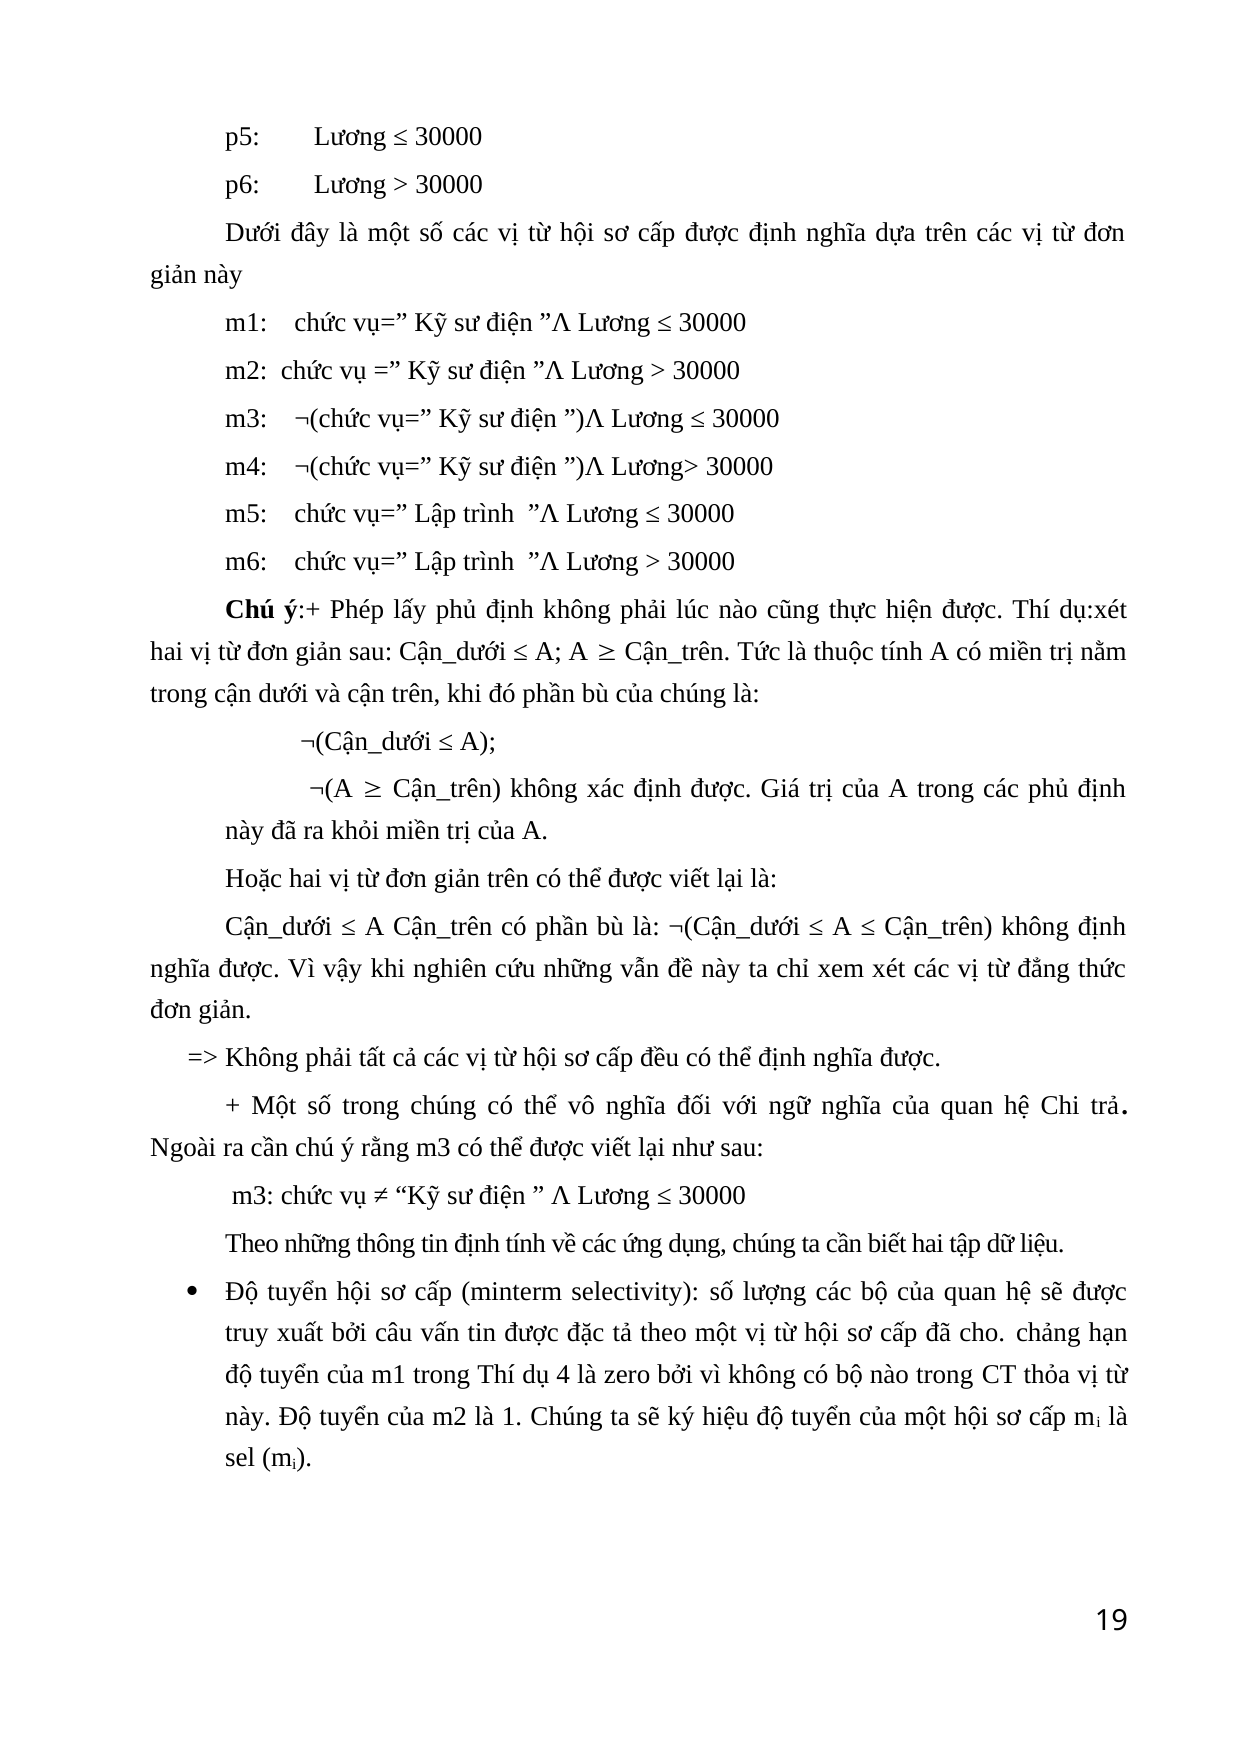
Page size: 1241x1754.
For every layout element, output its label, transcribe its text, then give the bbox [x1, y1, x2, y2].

text Dưới đây là một số các vị từ hội sơ cấp được định nghĩa dựa trên các vị từ đơn giản này [150, 208, 1128, 292]
text p5: Lương ≤ 30000 [150, 112, 1128, 154]
list Độ tuyển hội sơ cấp (minterm selectivity): số lượng các bộ của quan hệ sẽ được truy xuất bởi câu vấn tin được đặc tả theo một vị từ hội sơ cấp đã cho. chảng hạn độ tuyển của m1 trong Thí dụ 4 là zero bởi vì không có bộ nào trong CT thỏa vị từ này. Độ tuyển của m2 là 1. Chúng ta sẽ ký hiệu độ tuyển của một hội sơ cấp mi là sel (mi). [187, 1267, 1128, 1475]
text ¬(Cận_dưới ≤ A); [150, 717, 1128, 758]
text m5: chức vụ=” Lập trình ”Λ Lương ≤ 30000 [150, 489, 1128, 531]
text => Không phải tất cả các vị từ hội sơ cấp đều có thể định nghĩa được. [150, 1033, 1128, 1075]
text m2: chức vụ =” Kỹ sư điện ”Λ Lương > 30000 [150, 346, 1128, 387]
text m3: ¬(chức vụ=” Kỹ sư điện ”)Λ Lương ≤ 30000 [150, 394, 1128, 435]
text Hoặc hai vị từ đơn giản trên có thể được viết lại là: [150, 854, 1128, 896]
text m3: chức vụ ≠ “Kỹ sư điện ” Λ Lương ≤ 30000 [150, 1171, 1128, 1212]
text Cận_dưới ≤ A Cận_trên có phần bù là: ¬(Cận_dưới ≤ A ≤ Cận_trên) không định nghĩa được. Vì vậy khi nghiên cứu những vẫn đề này ta chỉ xem xét các vị từ đẳng thức đơn giản. [150, 902, 1128, 1027]
text Theo những thông tin định tính về các ứng dụng, chúng ta cần biết hai tập dữ liệu. [150, 1219, 1128, 1260]
text Chú ý:+ Phép lấy phủ định không phải lúc nào cũng thực hiện được. Thí dụ:xét hai vị từ đơn giản sau: Cận_dưới ≤ A; A Cận_trên. Tức là thuộc tính A có miền trị nằm trong cận dưới và cận trên, khi đó phần bù của chúng là: [150, 585, 1128, 710]
text ¬(A Cận_trên) không xác định được. Giá trị của A trong các phủ định này đã ra khỏi miền trị của A. [225, 764, 1128, 848]
text m4: ¬(chức vụ=” Kỹ sư điện ”)Λ Lương> 30000 [150, 442, 1128, 483]
text m1: chức vụ=” Kỹ sư điện ”Λ Lương ≤ 30000 [150, 298, 1128, 339]
text p6: Lương > 30000 [150, 160, 1128, 202]
text + Một số trong chúng có thể vô nghĩa đối với ngữ nghĩa của quan hệ Chi trả. Ngoài ra cần chú ý rằng m3 có thể được viết lại như sau: [150, 1081, 1128, 1164]
text m6: chức vụ=” Lập trình ”Λ Lương > 30000 [150, 537, 1128, 579]
